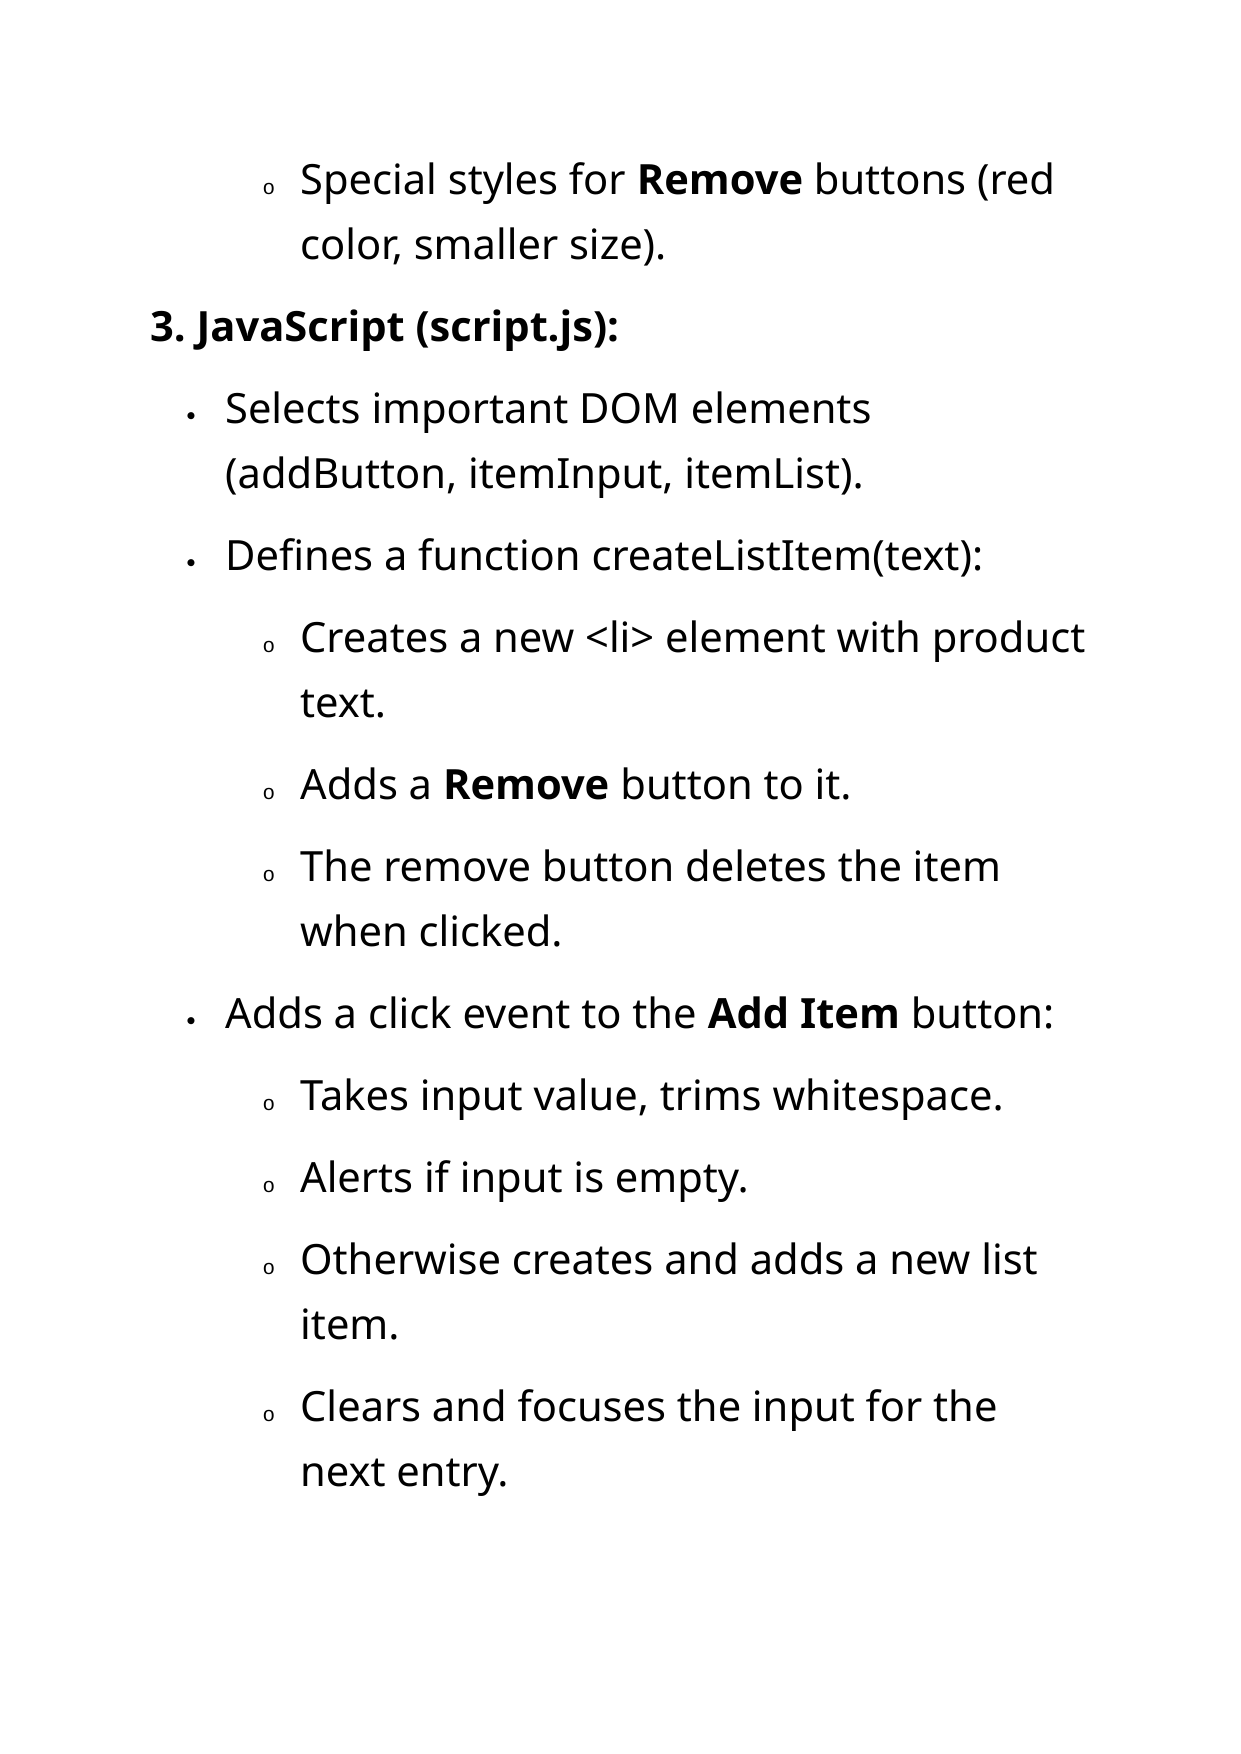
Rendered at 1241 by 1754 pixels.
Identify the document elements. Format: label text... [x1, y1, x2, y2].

list Adds a Remove button to it. [262, 755, 1090, 812]
list Special styles for Remove buttons (red color, smaller size). [262, 150, 1090, 272]
list Creates a new <li> element with product text. [262, 608, 1090, 730]
list Clears and focuses the input for the next entry. [262, 1377, 1090, 1499]
list Adds a click event to the Add Item button: [187, 984, 1090, 1041]
list Alerts if input is empty. [262, 1148, 1090, 1204]
text 3. JavaScript (script.js): [150, 297, 1090, 354]
list Defines a function createListItem(text): [187, 526, 1090, 583]
list Takes input value, trims whitespace. [262, 1066, 1090, 1123]
list Selects important DOM elements (addButton, itemInput, itemList). [187, 379, 1090, 501]
list The remove button deletes the item when clicked. [262, 837, 1090, 959]
list Otherwise creates and adds a new list item. [262, 1229, 1090, 1352]
